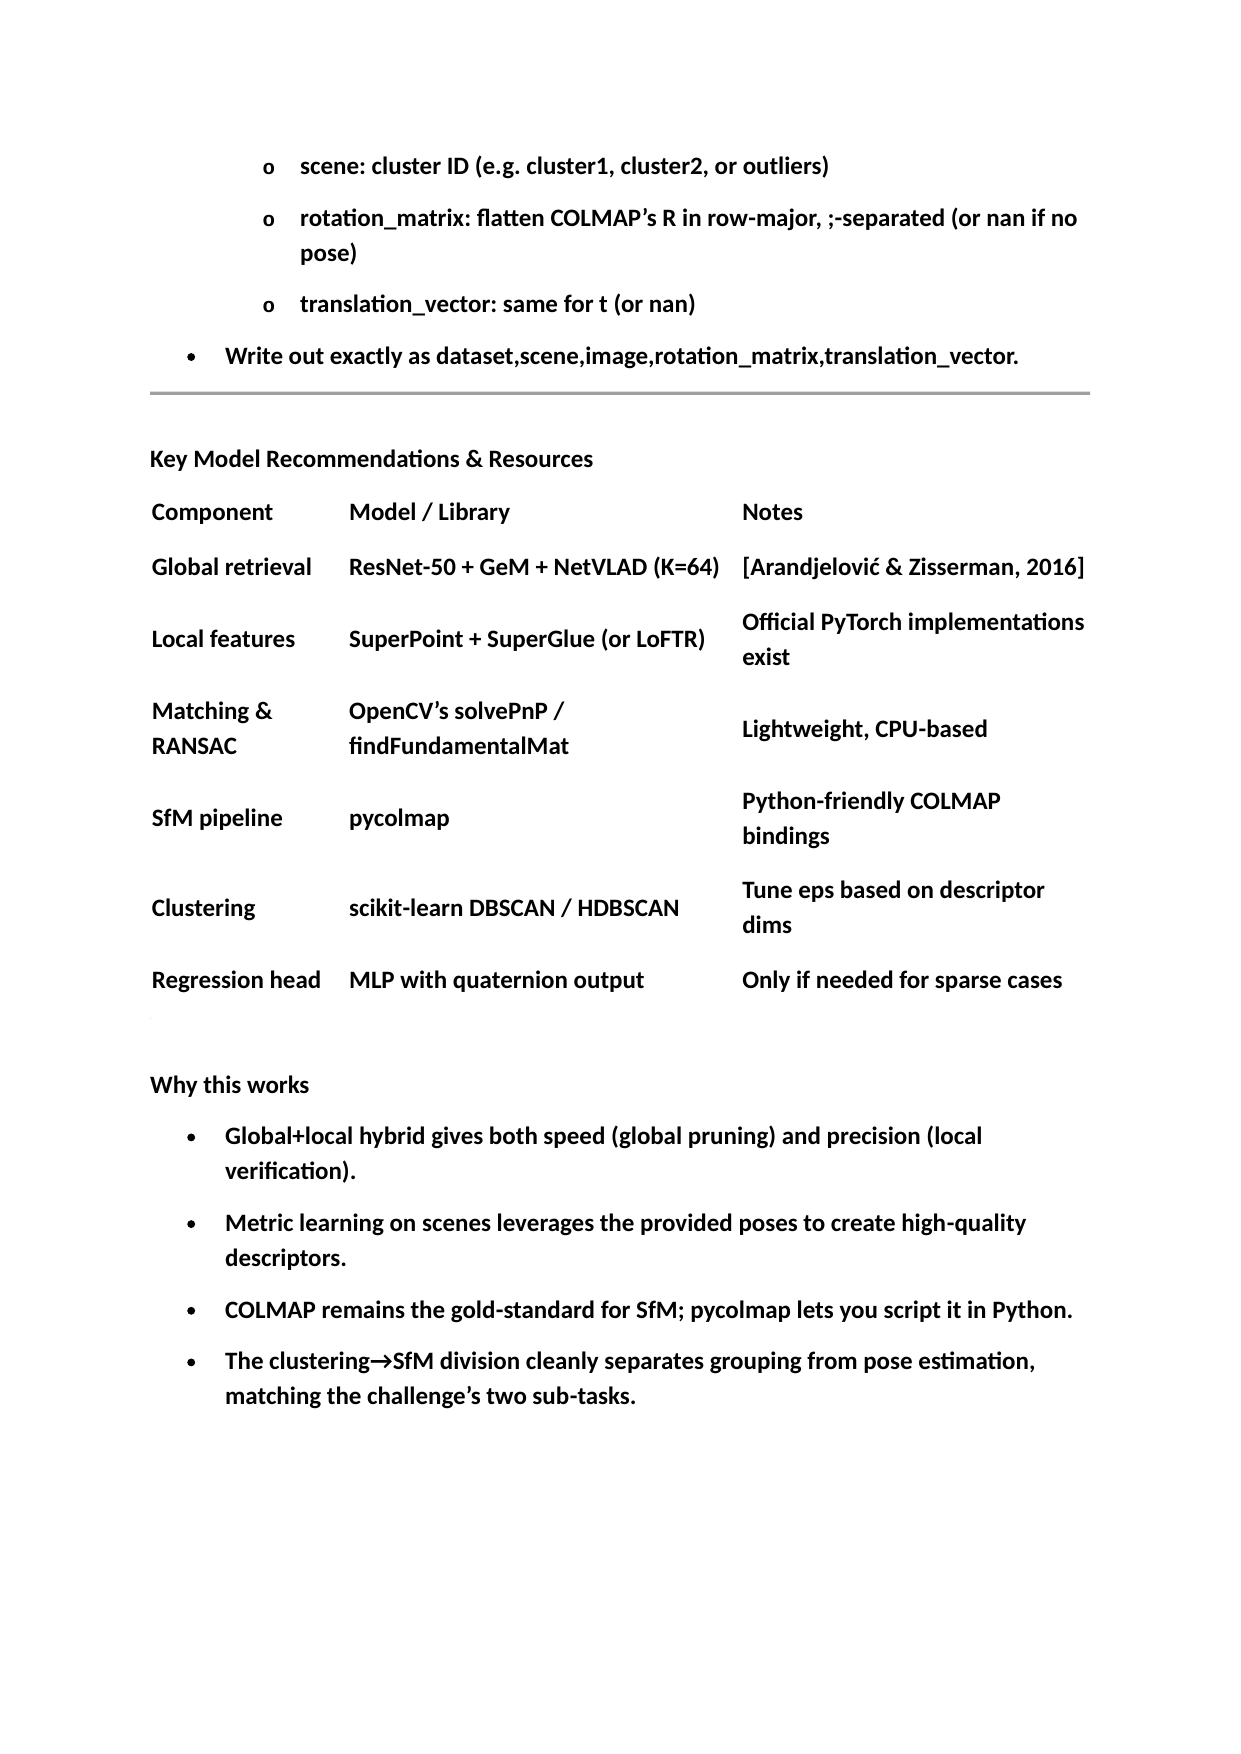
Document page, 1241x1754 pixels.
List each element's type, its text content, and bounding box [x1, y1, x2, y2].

list translation_vector: same for t (or nan) [262, 288, 1090, 319]
text Why this works [150, 1069, 1090, 1099]
table_cell Matching & RANSAC [150, 694, 347, 783]
list Write out exactly as dataset,scene,image,rotation_matrix,translation_vector. [187, 340, 1090, 371]
table_cell [Arandjelović & Zisserman, 2016] [741, 550, 1090, 604]
list scene: cluster ID (e.g. cluster1, cluster2, or outliers) [262, 150, 1090, 181]
table_cell Lightweight, CPU-based [741, 694, 1090, 783]
table_cell Global retrieval [150, 550, 347, 604]
table_cell Clustering [150, 873, 347, 962]
table_cell scikit-learn DBSCAN / HDBSCAN [347, 873, 741, 962]
list Global+local hybrid gives both speed (global pruning) and precision (local verification). [187, 1120, 1090, 1186]
table_cell Regression head [150, 963, 347, 1017]
table_cell SuperPoint + SuperGlue (or LoFTR) [347, 604, 741, 694]
table_header Component [150, 495, 347, 549]
table_header Model / Library [347, 495, 741, 549]
list The clustering→SfM division cleanly separates grouping from pose estimation, matching the challenge’s two sub-tasks. [187, 1345, 1090, 1411]
table_cell Only if needed for sparse cases [741, 963, 1090, 1017]
list rotation_matrix: flatten COLMAP’s R in row-major, ;-separated (or nan if no pose) [262, 202, 1090, 267]
table_header Notes [741, 495, 1090, 549]
table_cell Python-friendly COLMAP bindings [741, 783, 1090, 873]
table_cell SfM pipeline [150, 783, 347, 873]
list Metric learning on scenes leverages the provided poses to create high-quality descriptors. [187, 1207, 1090, 1273]
table_cell Local features [150, 604, 347, 694]
table_cell OpenCV’s solvePnP / findFundamentalMat [347, 694, 741, 783]
table_cell MLP with quaternion output [347, 963, 741, 1017]
text Key Model Recommendations & Resources [150, 443, 1090, 474]
table_cell pycolmap [347, 783, 741, 873]
table_cell Official PyTorch implementations exist [741, 604, 1090, 694]
table_cell ResNet-50 + GeM + NetVLAD (K=64) [347, 550, 741, 604]
table_cell Tune eps based on descriptor dims [741, 873, 1090, 962]
list COLMAP remains the gold-standard for SfM; pycolmap lets you script it in Python. [187, 1294, 1090, 1324]
